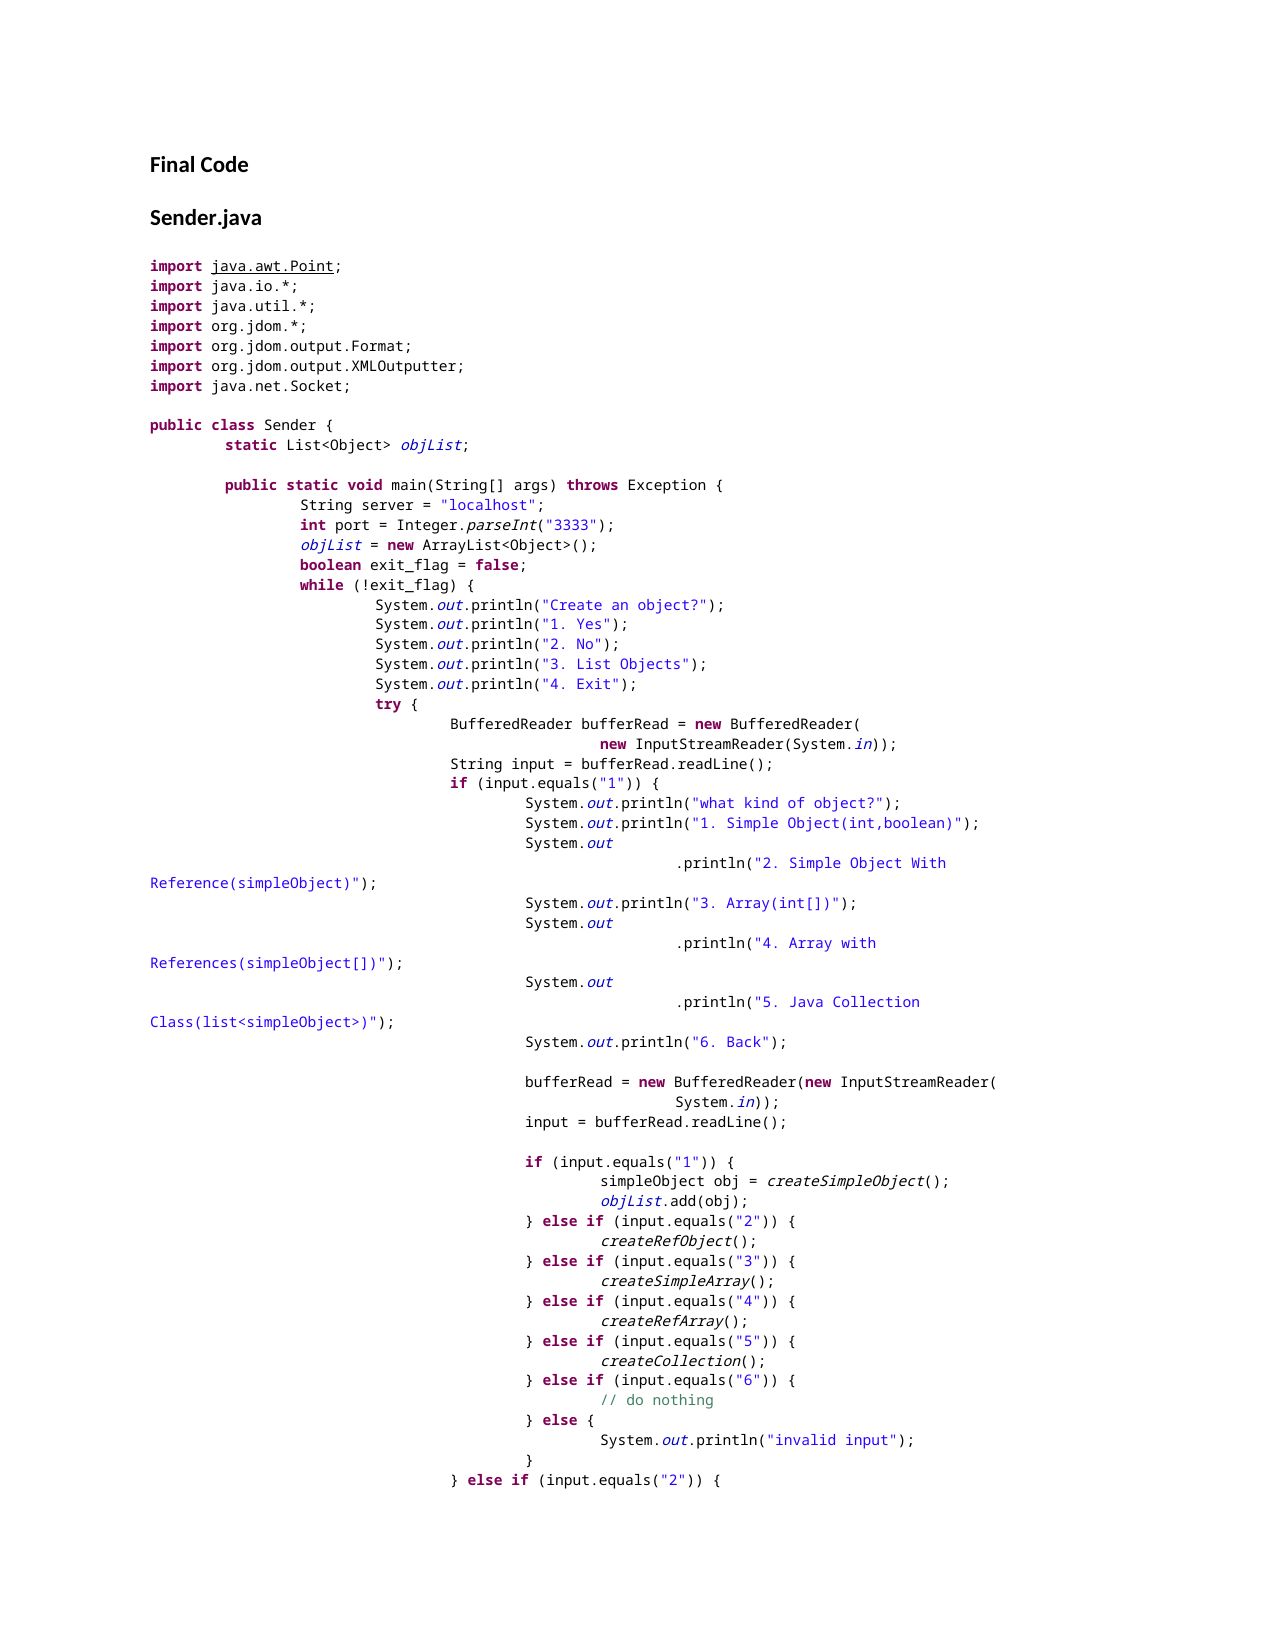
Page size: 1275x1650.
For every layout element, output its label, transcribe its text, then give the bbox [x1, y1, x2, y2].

text createRefArray(); [150, 1311, 1125, 1330]
text objList = new ArrayList<Object>(); [150, 534, 1125, 554]
text import org.jdom.output.Format; [150, 336, 1125, 356]
text } else { [150, 1410, 1125, 1430]
text } else if (input.equals("2")) { [150, 1211, 1125, 1231]
text System.in)); [150, 1092, 1125, 1112]
text import java.awt.Point; [150, 256, 1125, 276]
text System.out.println("1. Yes"); [150, 614, 1125, 634]
text System.out [150, 913, 1125, 932]
text String server = "localhost"; [150, 495, 1125, 515]
text while (!exit_flag) { [150, 574, 1125, 594]
text .println("4. Array with References(simpleObject[])"); [150, 932, 1125, 972]
text String input = bufferRead.readLine(); [150, 753, 1125, 773]
text import java.io.*; [150, 276, 1125, 296]
text } else if (input.equals("6")) { [150, 1370, 1125, 1390]
text System.out.println("6. Back"); [150, 1032, 1125, 1052]
text } else if (input.equals("4")) { [150, 1291, 1125, 1311]
text boolean exit_flag = false; [150, 554, 1125, 574]
text Sender.java [150, 203, 1125, 231]
text if (input.equals("1")) { [150, 1151, 1125, 1171]
text System.out.println("1. Simple Object(int,boolean)"); [150, 813, 1125, 833]
text objList.add(obj); [150, 1191, 1125, 1211]
text import java.net.Socket; [150, 375, 1125, 395]
text BufferedReader bufferRead = new BufferedReader( [150, 714, 1125, 733]
text new InputStreamReader(System.in)); [150, 733, 1125, 753]
text System.out.println("3. Array(int[])"); [150, 893, 1125, 913]
text import org.jdom.*; [150, 316, 1125, 336]
text createRefObject(); [150, 1231, 1125, 1251]
text System.out.println("2. No"); [150, 634, 1125, 654]
text public class Sender { [150, 415, 1125, 435]
text // do nothing [150, 1390, 1125, 1410]
text System.out [150, 833, 1125, 853]
text System.out.println("Create an object?"); [150, 594, 1125, 614]
text bufferRead = new BufferedReader(new InputStreamReader( [150, 1072, 1125, 1092]
text } else if (input.equals("3")) { [150, 1251, 1125, 1271]
text int port = Integer.parseInt("3333"); [150, 515, 1125, 534]
text createSimpleArray(); [150, 1271, 1125, 1291]
text System.out.println("3. List Objects"); [150, 654, 1125, 674]
text System.out [150, 972, 1125, 992]
text } [150, 1450, 1125, 1470]
text import org.jdom.output.XMLOutputter; [150, 356, 1125, 375]
text } else if (input.equals("5")) { [150, 1330, 1125, 1350]
text } else if (input.equals("2")) { [150, 1470, 1125, 1489]
text public static void main(String[] args) throws Exception { [150, 475, 1125, 495]
text .println("5. Java Collection Class(list<simpleObject>)"); [150, 992, 1125, 1032]
text import java.util.*; [150, 296, 1125, 316]
text simpleObject obj = createSimpleObject(); [150, 1171, 1125, 1191]
text System.out.println("invalid input"); [150, 1430, 1125, 1450]
text System.out.println("4. Exit"); [150, 674, 1125, 694]
text static List<Object> objList; [150, 435, 1125, 455]
text if (input.equals("1")) { [150, 773, 1125, 793]
text input = bufferRead.readLine(); [150, 1112, 1125, 1131]
text createCollection(); [150, 1350, 1125, 1370]
text System.out.println("what kind of object?"); [150, 793, 1125, 813]
text try { [150, 694, 1125, 714]
text .println("2. Simple Object With Reference(simpleObject)"); [150, 853, 1125, 893]
text Final Code [150, 150, 1125, 178]
